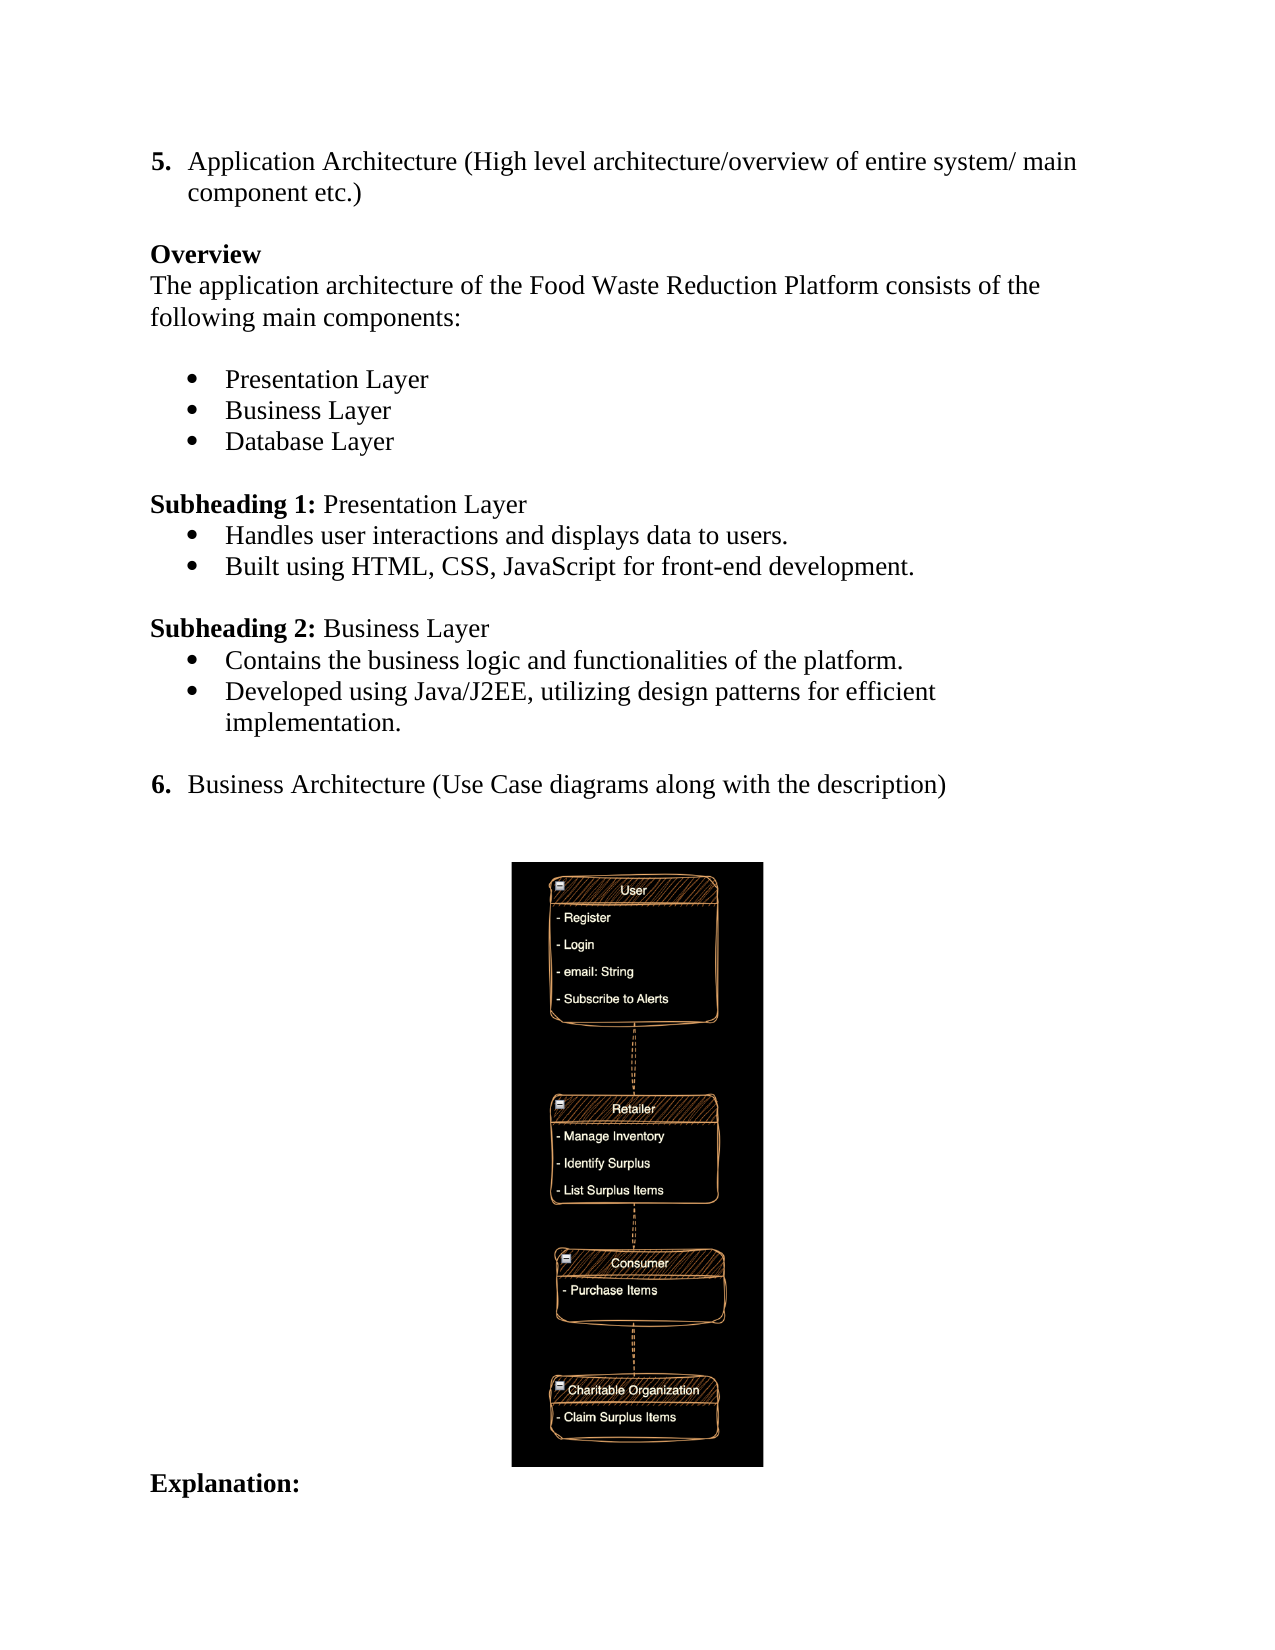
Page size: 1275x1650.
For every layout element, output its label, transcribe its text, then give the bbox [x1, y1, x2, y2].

list Database Layer [187, 425, 1092, 457]
list Presentation Layer [187, 363, 1092, 394]
list Business Layer [187, 394, 1092, 425]
text Overview [150, 238, 1092, 269]
list Built using HTML, CSS, JavaScript for front-end development. [187, 550, 1092, 581]
list Developed using Java/J2EE, utilizing design patterns for efficient implementation. [187, 675, 1092, 737]
text Subheading 1: Presentation Layer [150, 488, 1092, 519]
text Subheading 2: Business Layer [150, 613, 1092, 644]
list Business Architecture (Use Case diagrams along with the description) [151, 768, 1125, 800]
list Handles user interactions and displays data to users. [187, 519, 1092, 550]
text Explanation: [150, 1467, 1125, 1498]
list Application Architecture (High level architecture/overview of entire system/ main component etc.) [151, 145, 1092, 207]
text The application architecture of the Food Waste Reduction Platform consists of the following main components: [150, 269, 1092, 332]
list Contains the business logic and functionalities of the platform. [187, 644, 1092, 675]
picture [511, 862, 764, 1467]
